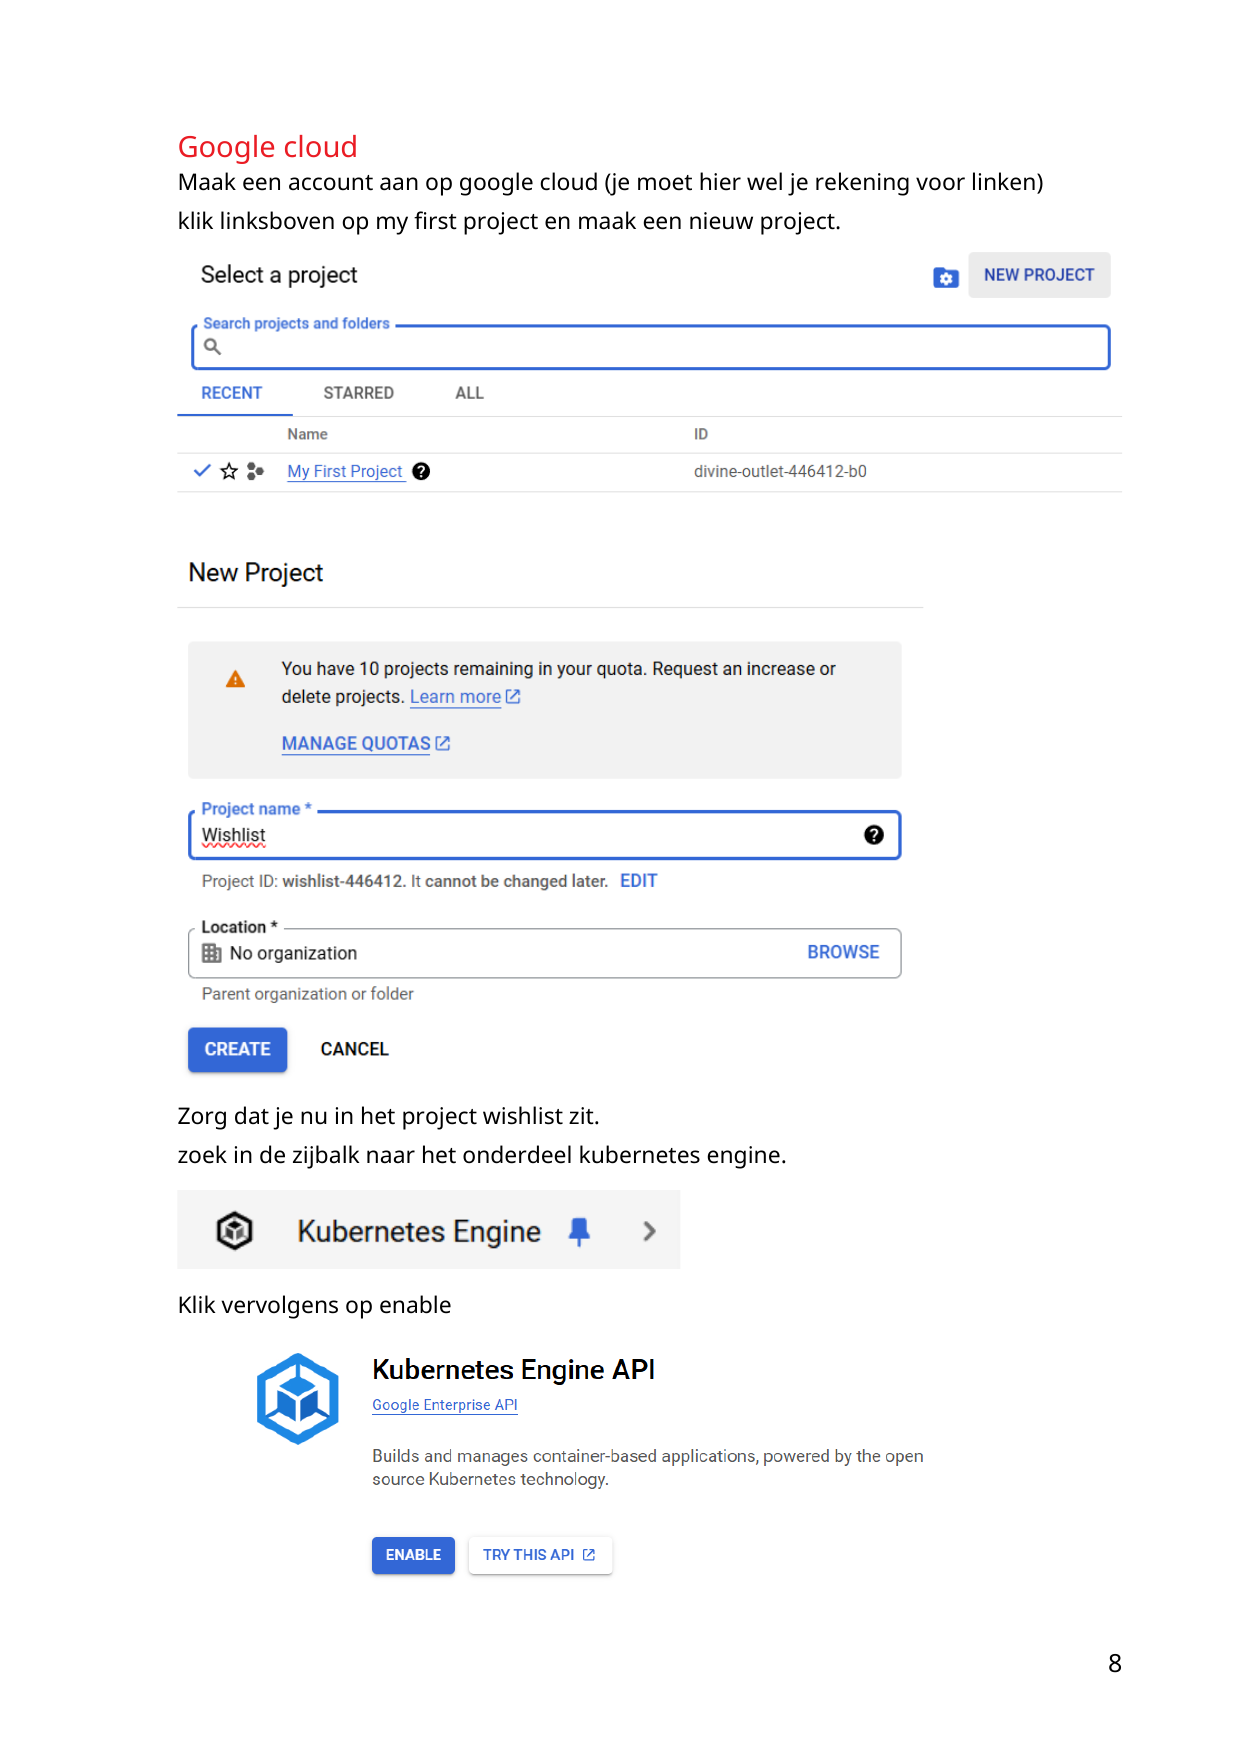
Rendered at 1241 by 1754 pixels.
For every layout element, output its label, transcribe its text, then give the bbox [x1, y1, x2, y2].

text Zorg dat je nu in het project wishlist zit. zoek in de zijbalk naar het onderdeel kubernetes engine. [177, 1100, 1122, 1171]
subtitle Google cloud [177, 126, 1122, 166]
picture [177, 1328, 974, 1607]
picture [177, 244, 1123, 530]
picture [177, 549, 924, 1080]
text Maak een account aan op google cloud (je moet hier wel je rekening voor linken) klik linksboven op my first project en maak een nieuw project. [177, 166, 1122, 244]
picture [177, 1190, 681, 1269]
